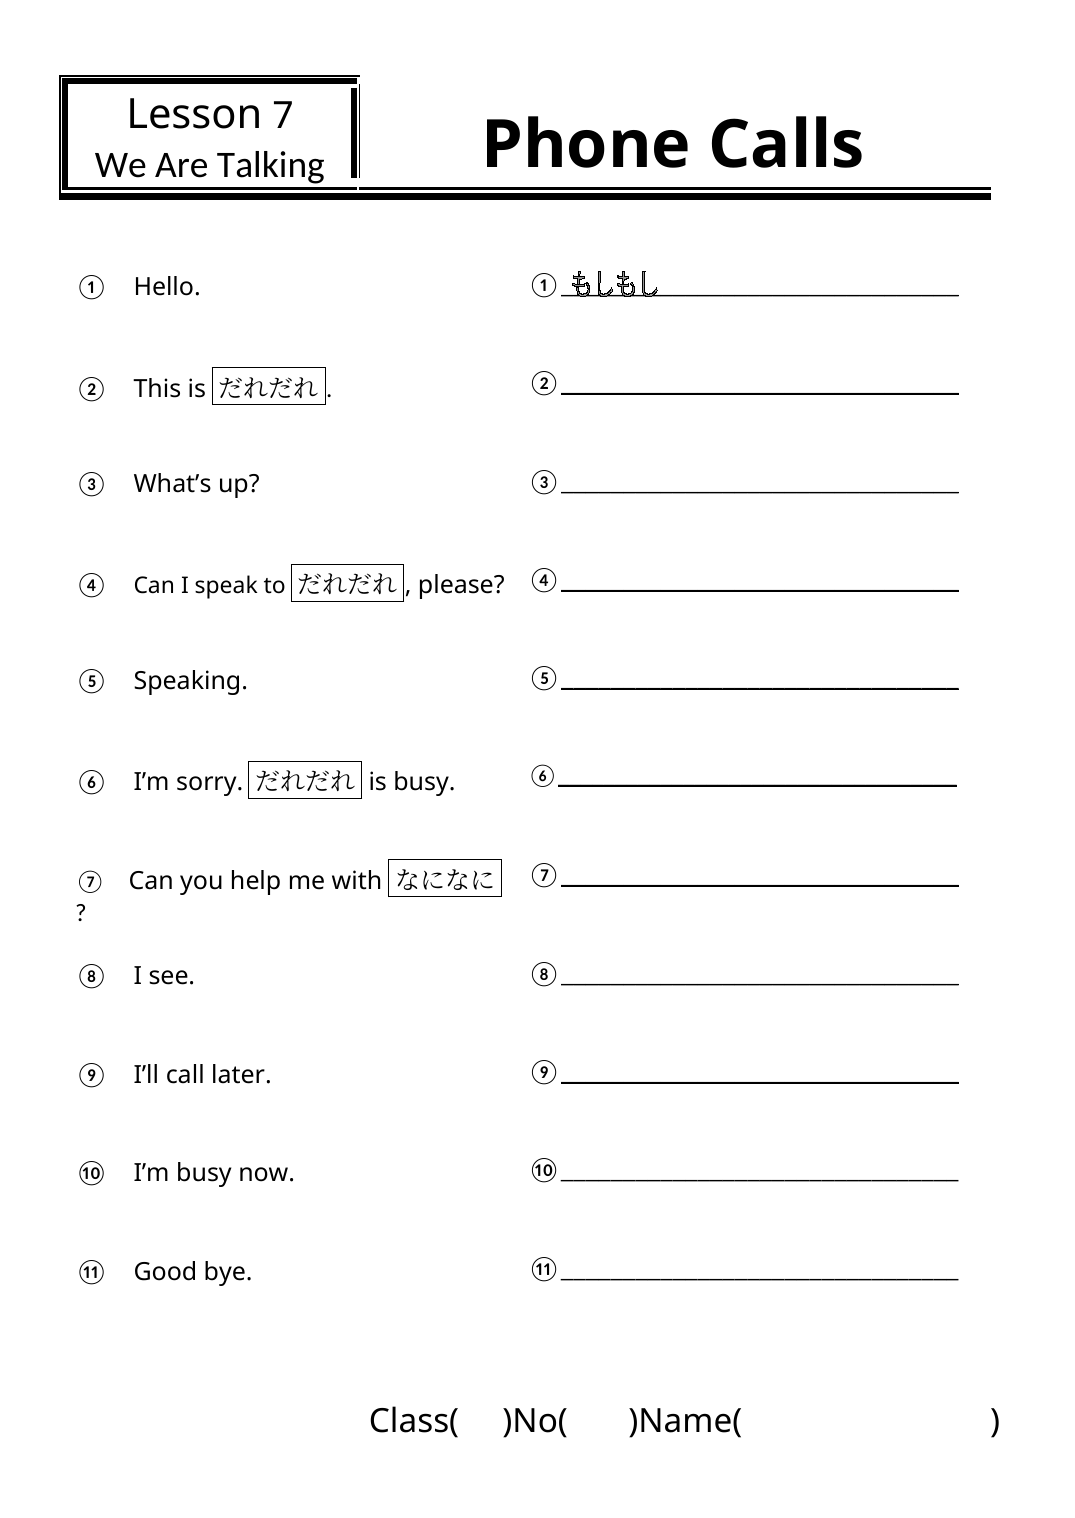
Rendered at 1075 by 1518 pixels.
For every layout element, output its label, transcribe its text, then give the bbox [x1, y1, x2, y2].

table_header ①________________________________ [516, 269, 1058, 367]
table_cell ③________________________________ [516, 466, 1058, 564]
table_cell ④________________________________ [516, 564, 1058, 662]
table_cell ⑥___________________________________ [516, 761, 1058, 859]
table_cell ⑤________________________________ [516, 663, 1058, 761]
table_cell ⑩________________________________ [516, 1155, 1058, 1253]
table_cell ③ What’s up? [64, 466, 516, 564]
table_cell ⑨ I’ll call later. [64, 1056, 516, 1155]
table_header ① Hello. [64, 269, 516, 367]
table_cell ⑪ Good bye. [64, 1253, 516, 1352]
table_cell ⑧________________________________ [516, 958, 1058, 1056]
table_cell ⑦ Can you help me with なになに ? [64, 859, 516, 958]
table_cell ⑧ I see. [64, 958, 516, 1056]
table_cell ⑨________________________________ [516, 1056, 1058, 1155]
table_cell ⑦________________________________ [516, 859, 1058, 958]
table_cell ②________________________________ [516, 367, 1058, 466]
table_cell ④ Can I speak to だれだれ , please? [64, 564, 516, 662]
table_cell ⑥ I’m sorry. だれだれ is busy. [64, 761, 516, 859]
table_cell ⑪________________________________ [516, 1253, 1058, 1352]
table_cell ⑤ Speaking. [64, 663, 516, 761]
table_cell ② This is だれだれ . [64, 367, 516, 466]
table_cell ⑩ I’m busy now. [64, 1155, 516, 1253]
